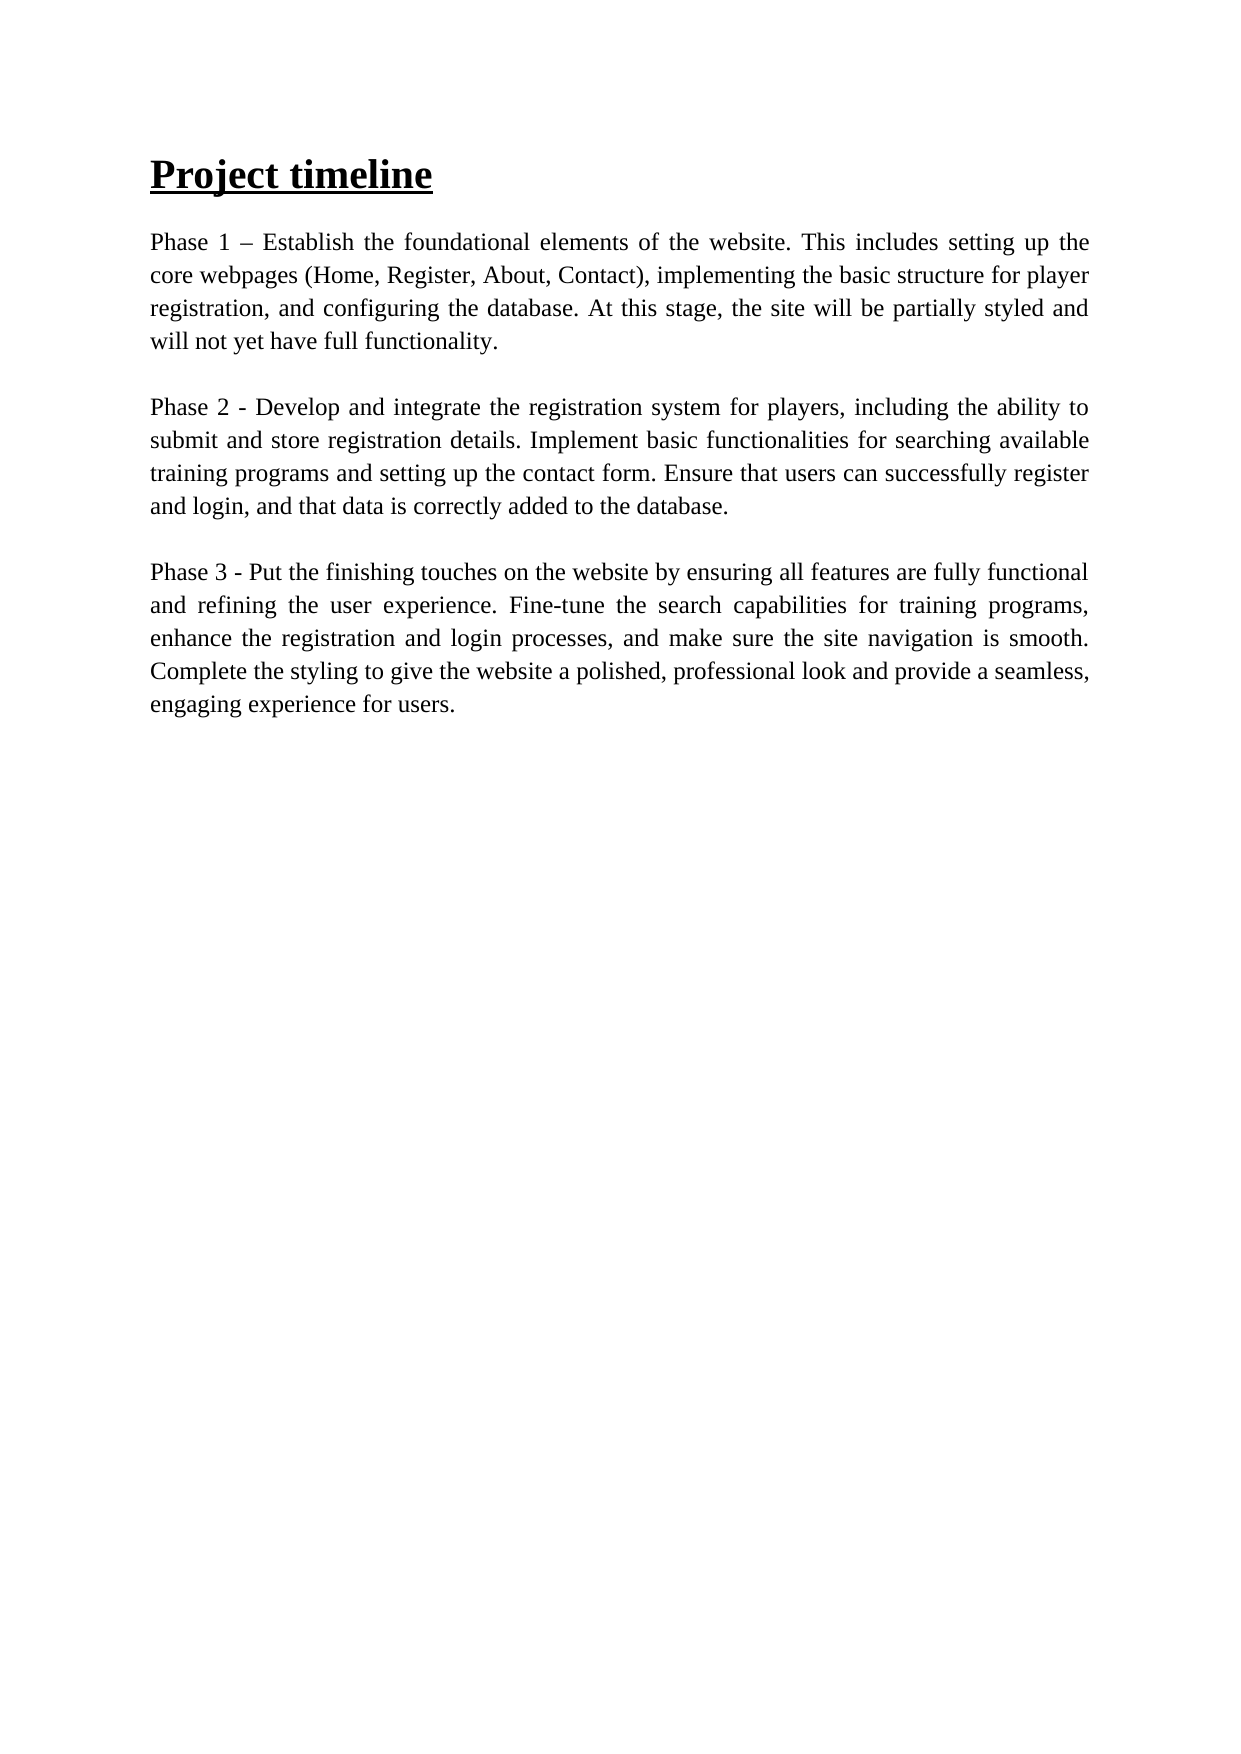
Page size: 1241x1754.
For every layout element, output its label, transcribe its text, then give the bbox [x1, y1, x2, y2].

text Phase 1 – Establish the foundational elements of the website. This includes setting up the core webpages (Home, Register, About, Contact), implementing the basic structure for player registration, and configuring the database. At this stage, the site will be partially styled and will not yet have full functionality. [150, 227, 1090, 355]
subtitle Project timeline [150, 150, 1090, 198]
text Phase 2 - Develop and integrate the registration system for players, including the ability to submit and store registration details. Implement basic functionalities for searching available training programs and setting up the contact form. Ensure that users can successfully register and login, and that data is correctly added to the database. [150, 392, 1090, 520]
text Phase 3 - Put the finishing touches on the website by ensuring all features are fully functional and refining the user experience. Fine-tune the search capabilities for training programs, enhance the registration and login processes, and make sure the site navigation is smooth. Complete the styling to give the website a polished, professional look and provide a seamless, engaging experience for users. [150, 557, 1090, 718]
